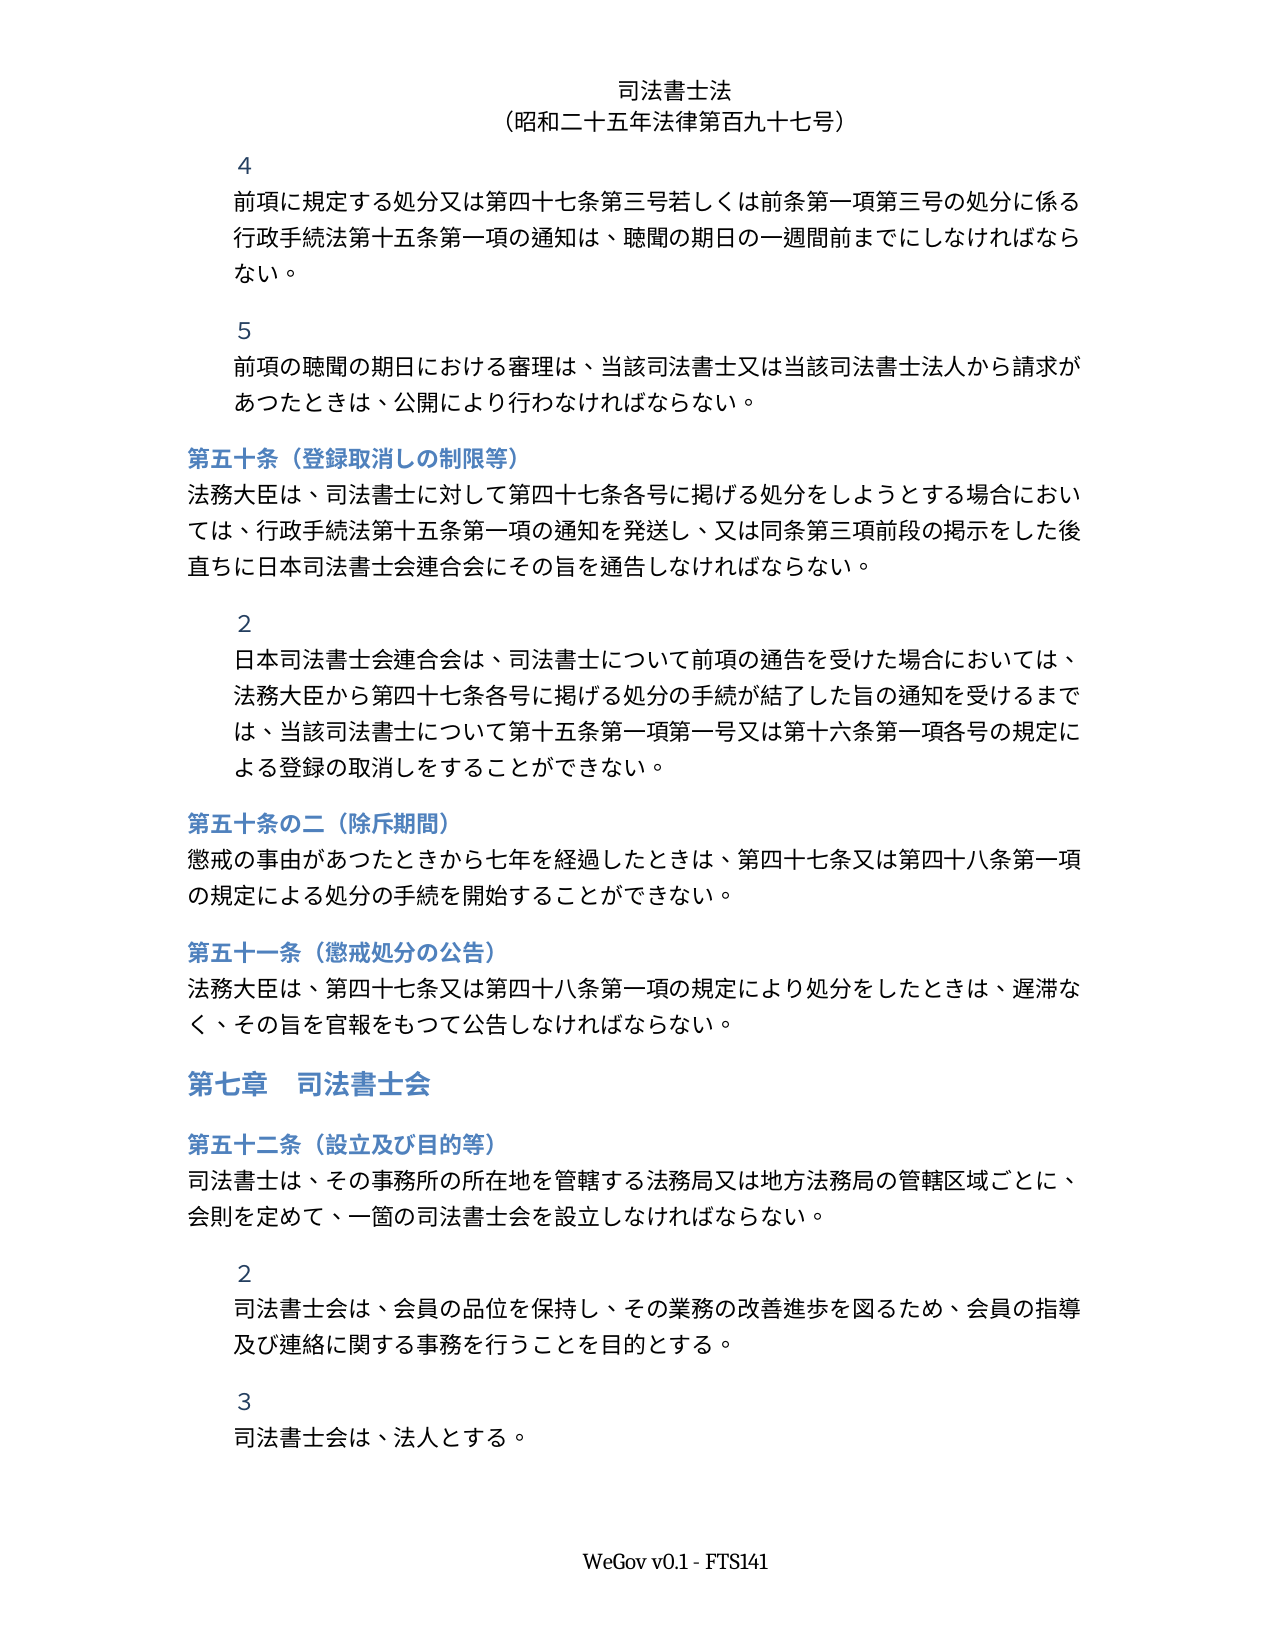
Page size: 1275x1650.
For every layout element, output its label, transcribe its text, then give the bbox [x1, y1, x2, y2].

subtitle 第五十二条（設立及び目的等） [187, 1129, 1087, 1160]
subtitle 第五十条の二（除斥期間） [187, 808, 1087, 839]
text 前項に規定する処分又は第四十七条第三号若しくは前条第一項第三号の処分に係る行政手続法第十五条第一項の通知は、聴聞の期日の一週間前までにしなければならない。 [233, 186, 1087, 289]
subtitle 第五十条（登録取消しの制限等） [187, 443, 1087, 474]
subtitle ３ [233, 1386, 1087, 1417]
text 法務大臣は、第四十七条又は第四十八条第一項の規定により処分をしたときは、遅滞なく、その旨を官報をもつて公告しなければならない。 [187, 973, 1087, 1040]
subtitle 第五十一条（懲戒処分の公告） [187, 937, 1087, 968]
text 司法書士は、その事務所の所在地を管轄する法務局又は地方法務局の管轄区域ごとに、会則を定めて、一箇の司法書士会を設立しなければならない。 [187, 1165, 1087, 1232]
text 法務大臣は、司法書士に対して第四十七条各号に掲げる処分をしようとする場合においては、行政手続法第十五条第一項の通知を発送し、又は同条第三項前段の掲示をした後直ちに日本司法書士会連合会にその旨を通告しなければならない。 [187, 479, 1087, 582]
subtitle ２ [233, 608, 1087, 639]
text 懲戒の事由があつたときから七年を経過したときは、第四十七条又は第四十八条第一項の規定による処分の手続を開始することができない。 [187, 844, 1087, 911]
subtitle 第七章 司法書士会 [187, 1066, 1087, 1102]
text 司法書士会は、会員の品位を保持し、その業務の改善進歩を図るため、会員の指導及び連絡に関する事務を行うことを目的とする。 [233, 1293, 1087, 1361]
text 司法書士会は、法人とする。 [233, 1422, 1087, 1453]
subtitle ５ [233, 314, 1087, 346]
text 日本司法書士会連合会は、司法書士について前項の通告を受けた場合においては、法務大臣から第四十七条各号に掲げる処分の手続が結了した旨の通知を受けるまでは、当該司法書士について第十五条第一項第一号又は第十六条第一項各号の規定による登録の取消しをすることができない。 [233, 644, 1087, 783]
text 前項の聴聞の期日における審理は、当該司法書士又は当該司法書士法人から請求があつたときは、公開により行わなければならない。 [233, 351, 1087, 418]
subtitle ２ [233, 1257, 1087, 1289]
subtitle ４ [233, 150, 1087, 181]
